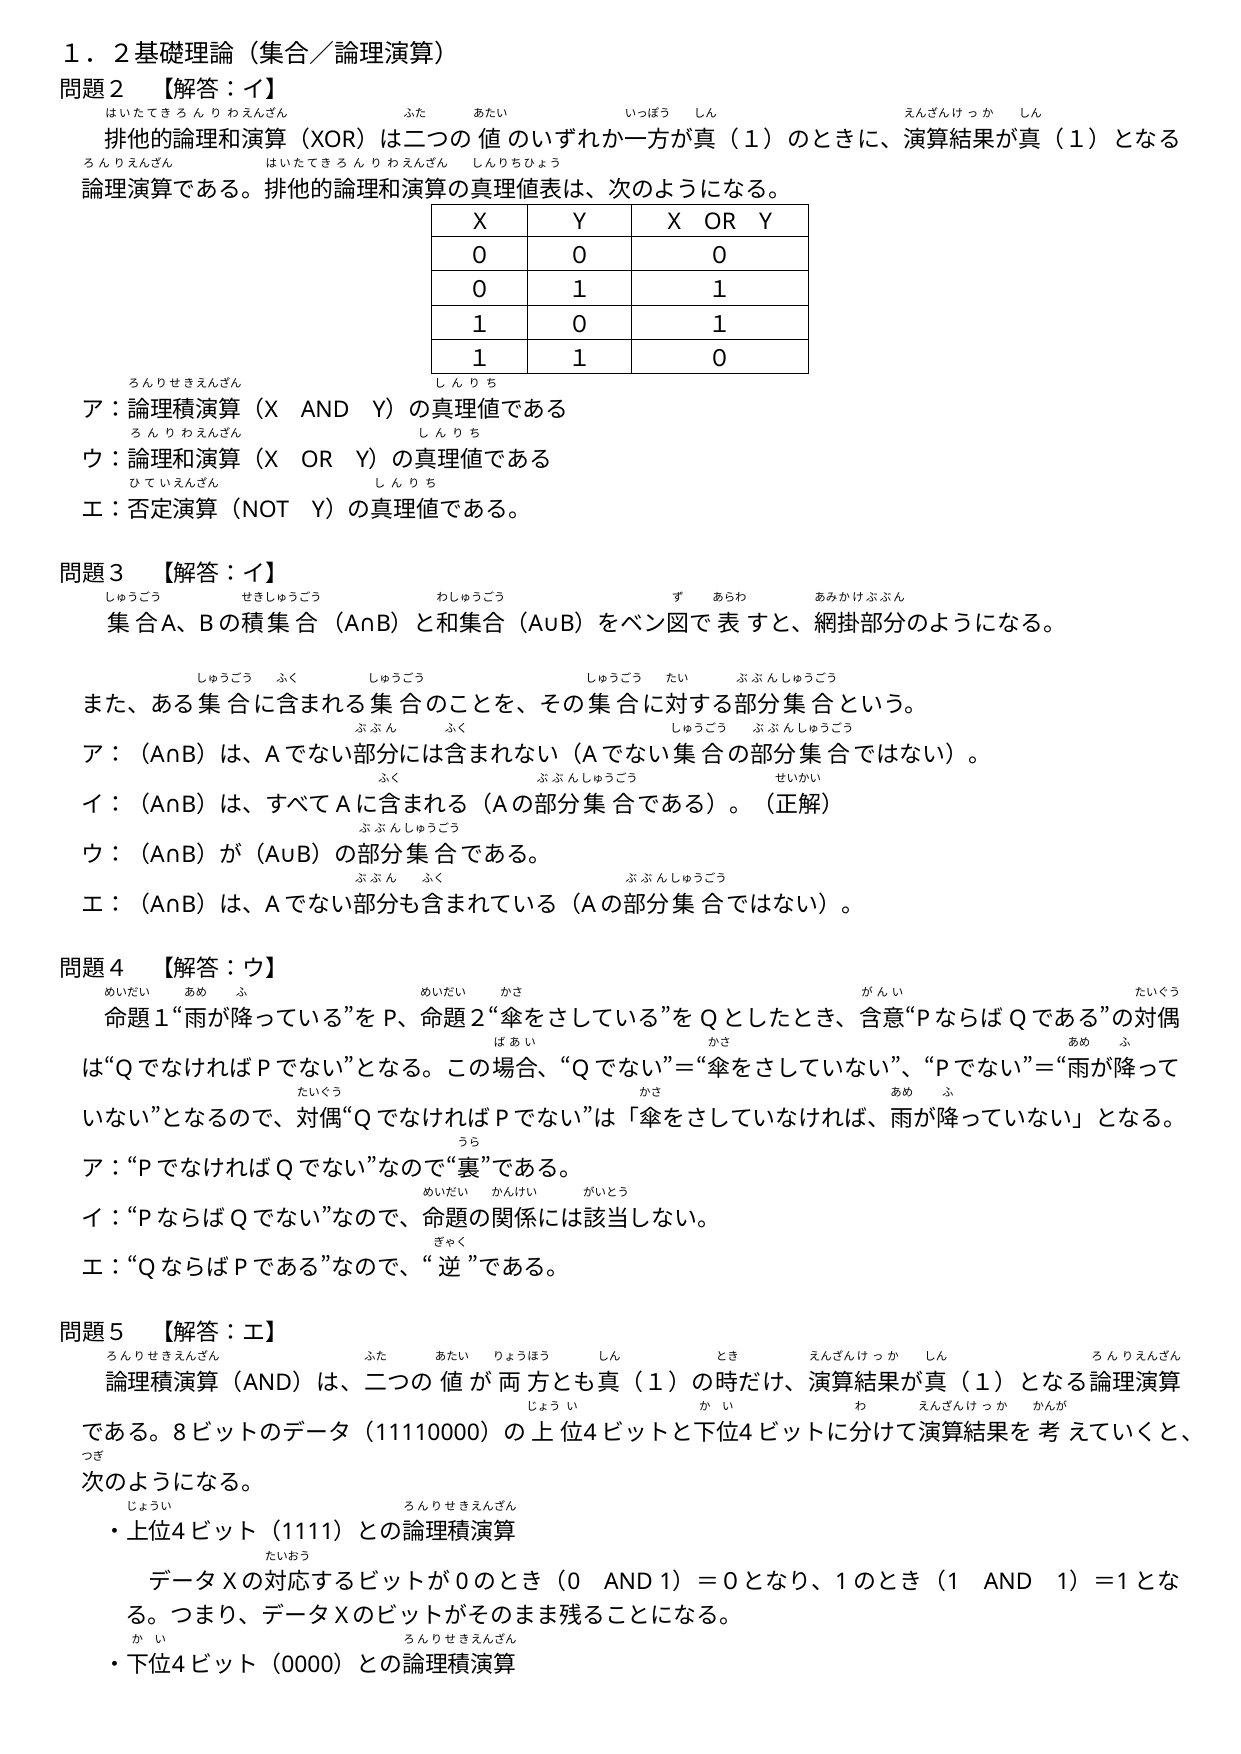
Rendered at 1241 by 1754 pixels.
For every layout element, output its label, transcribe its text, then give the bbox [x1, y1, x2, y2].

table_cell ０ [528, 306, 631, 339]
text ・4ビット（1111）との [103, 1497, 1181, 1547]
text 問題４ 【解答：ウ】 [59, 950, 1181, 983]
table_cell １ [432, 340, 527, 373]
table_header X [432, 205, 527, 236]
text 問題５ 【解答：エ】 [59, 1314, 1181, 1347]
text エ：“QならばPである”なので、“”である。 [81, 1233, 1181, 1283]
text エ：（NOT Y）のである。 [81, 474, 1181, 524]
table_header Y [528, 205, 631, 236]
table_cell １ [528, 340, 631, 373]
table_header X OR Y [632, 205, 808, 236]
table_cell ０ [432, 237, 527, 270]
table_cell ０ [528, 237, 631, 270]
text ウ：（A∩B）が（A∪B）のである。 [81, 819, 1181, 869]
text ア：“PでなければQでない”なので“”である。 [81, 1133, 1181, 1183]
text １“がっている”をP、２“をさしている”をQとしたとき、“PならばQである”のは“QでなければPでない”となる。この、“Qでない”＝“をさしていない”、“Pでない”＝“がっていない”となるので、“QでなければPでない”は「をさしていなければ、がっていない」となる。 [81, 983, 1181, 1133]
text （AND）は、つのがとも（１）のだけ、が（１）となるである。8ビットのデータ（11110000）の4ビットと4ビットにけてをえていくと、のようになる。 [81, 1347, 1181, 1497]
text ・4ビット（0000）との [103, 1630, 1181, 1680]
text （XOR）はつののいずれかが（１）のときに、が（１）となるである。のは、次のようになる。 [81, 104, 1181, 204]
text イ：（A∩B）は、すべてAにまれる（Aのである）。（） [81, 769, 1181, 819]
table_cell ０ [632, 237, 808, 270]
text エ：（A∩B）は、Aでないもまれている（Aのではない）。 [81, 869, 1181, 919]
table_cell １ [632, 306, 808, 339]
table_cell １ [528, 271, 631, 304]
table_cell １ [432, 306, 527, 339]
text 問題３ 【解答：イ】 [59, 555, 1181, 588]
table_cell １ [632, 271, 808, 304]
table_cell ０ [432, 271, 527, 304]
text イ：“PならばQでない”なので、のにはしない。 [81, 1183, 1181, 1233]
text ア：（X AND Y）のである [81, 374, 1181, 424]
text A、Bの（A∩B）と（A∪B）をベンですと、のようになる。 [81, 588, 1181, 638]
text ウ：（X OR Y）のである [81, 424, 1181, 474]
subtitle １．２基礎理論（集合／論理演算） [59, 33, 1181, 71]
table_cell ０ [632, 340, 808, 373]
text ア：（A∩B）は、Aでないにはまれない（Aでないのではない）。 [81, 719, 1181, 769]
text 問題２ 【解答：イ】 [59, 71, 1181, 104]
text データXのするビットが0のとき（0 AND 1）＝０となり、1のとき（1 AND 1）＝1となる。つまり、データXのビットがそのまま残ることになる。 [125, 1547, 1181, 1630]
text また、あるにまれるのことを、そのにするという。 [81, 669, 1181, 719]
